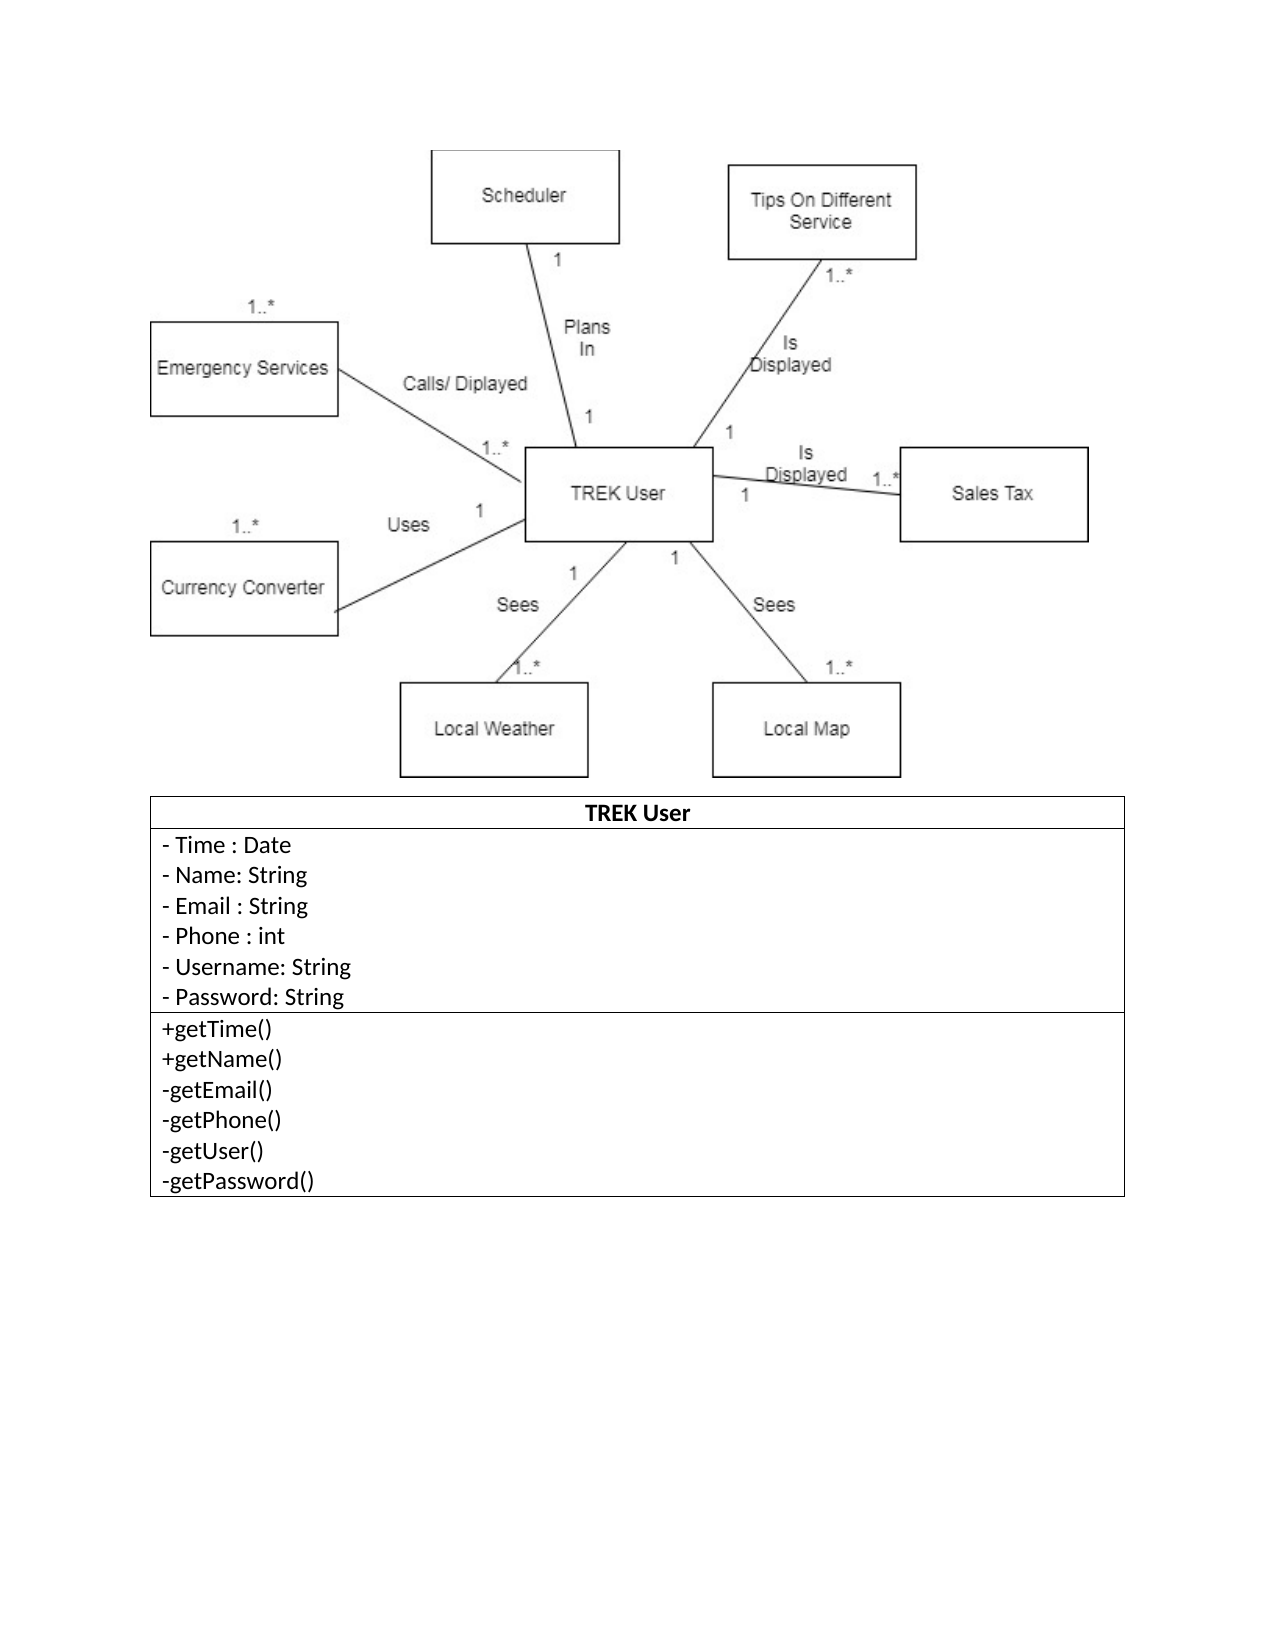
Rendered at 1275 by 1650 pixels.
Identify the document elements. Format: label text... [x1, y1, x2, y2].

picture [150, 150, 1089, 778]
table_cell +getTime() +getName() -getEmail() -getPhone() -getUser() -getPassword() [151, 1013, 1124, 1196]
table_header TREK User [151, 797, 1124, 828]
table_cell - Time : Date - Name: String - Email : String - Phone : int - Username: String - Password: String [151, 829, 1124, 1012]
